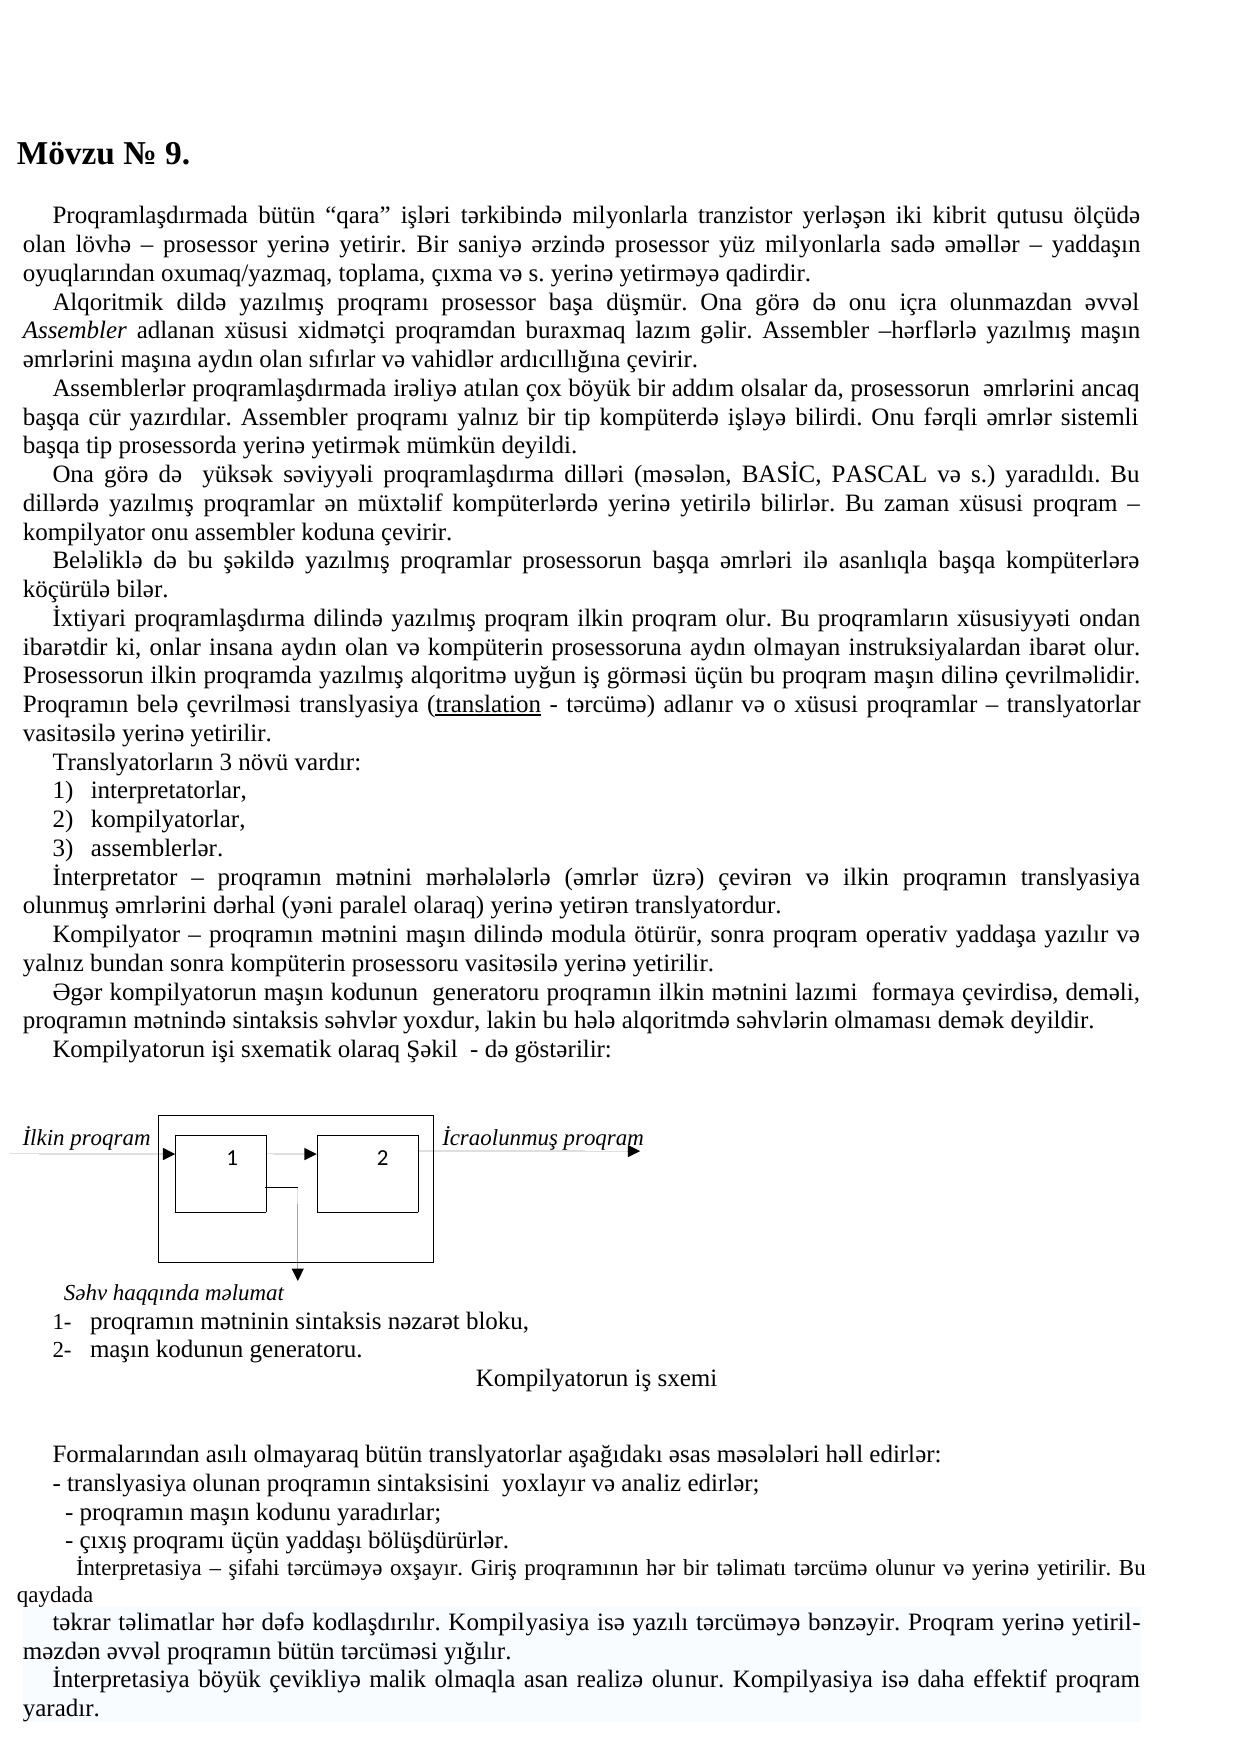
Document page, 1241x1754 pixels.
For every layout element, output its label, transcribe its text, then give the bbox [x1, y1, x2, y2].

list maşın kodunun generatoru. [52, 1334, 1141, 1363]
list - proqramın maşın kodunu yaradırlar; [23, 1497, 1141, 1526]
list Beləliklə də bu şəkildə yazılmış proqramlar prosessorun başqa əmrləri ilə asanlıqla başqa kompüterlərə köçürülə bilər. [23, 545, 1141, 603]
list Mövzu № 9. [17, 133, 1146, 172]
text Kompilyatorun iş sxemi [23, 1363, 1141, 1392]
list İnterpretator – proqramın mətnini mərhələlərlə (əmrlər üzrə) çevirən və ilkin proqramın translyasiya olunmuş əmrlərini dərhal (yəni paralel olaraq) yerinə yetirən translyatordur. [23, 862, 1141, 919]
text İnterpretasiya böyük çevikliyə malik olmaqla asan realizə olunur. Kompilyasiya isə daha effektif proqram yaradır. [23, 1664, 1141, 1722]
list Səhv haqqında məlumat [23, 1279, 1141, 1306]
list Kompilyatorun işi sxematik olaraq Şəkil - də göstərilir: [23, 1034, 1141, 1063]
list Assemblerlər proqramlaşdırmada irəliyə atılan çox böyük bir addım olsalar da, prosessorun əmrlərini ancaq başqa cür yazırdılar. Assembler proqramı yalnız bir tip kompüterdə işləyə bilirdi. Onu fərqli əmrlər sistemli başqa tip prosessorda yerinə yetirmək mümkün deyildi. [23, 373, 1141, 459]
list Proqramlaşdırmada bütün “qara” işləri tərkibində milyonlarla tranzistor yerləşən iki kibrit qutusu ölçüdə olan lövhə – prosessor yerinə yetirir. Bir saniyə ərzində prosessor yüz milyonlarla sadə əməllər – yaddaşın oyuqlarından oxumaq/yazmaq, toplama, çıxma və s. yerinə yetirməyə qadirdir. [23, 200, 1141, 287]
list Translyatorların 3 növü vardır: [23, 747, 1141, 775]
list Kompilyator – proqramın mətnini maşın dilində modula ötürür, sonra proqram operativ yaddaşa yazılır və yalnız bundan sonra kompüterin prosessoru vasitəsilə yerinə yetirilir. [23, 919, 1141, 977]
list interpretatorlar, [23, 775, 1141, 804]
text İnterpretasiya – şifahi tərcüməyə oxşayır. Giriş proqramının hər bir təlimatı tərcümə olunur və yerinə yetirilir. Bu qaydada [17, 1554, 1146, 1607]
text Formalarından asılı olmayaraq bütün translyatorlar aşağıdakı əsas məsələləri həll edirlər: [23, 1439, 1141, 1468]
text təkrar təlimatlar hər dəfə kodlaşdırılır. Kompilyasiya isə yazılı tərcüməyə bənzəyir. Proqram yerinə yetirilməzdən əvvəl proqramın bütün tərcüməsi yığılır. [23, 1607, 1141, 1664]
list Əgər kompilyatorun maşın kodunun generatoru proqramın ilkin mətnini lazımi formaya çevirdisə, deməli, proqramın mətnində sintaksis səhvlər yoxdur, lakin bu hələ alqoritmdə səhvlərin olmaması demək deyildir. [23, 977, 1141, 1034]
list - çıxış proqramı üçün yaddaşı bölüşdürürlər. [23, 1526, 1141, 1554]
list proqramın mətninin sintaksis nəzarət bloku, [52, 1306, 1141, 1334]
list kompilyatorlar, [23, 804, 1141, 833]
text İlkin proqram İcraolunmuş proqram [434, 1124, 1141, 1151]
list Ona görə də yüksək səviyyəli proqramlaşdırma dilləri (məsələn, BASİC, PASCAL və s.) yaradıldı. Bu dillərdə yazılmış proqramlar ən müxtəlif kompüterlərdə yerinə yetirilə bilirlər. Bu zaman xüsusi proqram – kompilyator onu assembler koduna çevirir. [23, 459, 1141, 545]
list assemblerlər. [23, 833, 1141, 862]
list - translyasiya olunan proqramın sintaksisini yoxlayır və analiz edirlər; [23, 1468, 1141, 1497]
text İlkin proqram İcraolunmuş proqram [17, 1124, 158, 1151]
list İxtiyari proqramlaşdırma dilində yazılmış proqram ilkin proqram olur. Bu proqramların xüsusiyyəti ondan ibarətdir ki, onlar insana aydın olan və kompüterin prosessoruna aydın olmayan instruksiyalardan ibarət olur. Prosessorun ilkin proqramda yazılmış alqoritmə uyğun iş görməsi üçün bu proqram maşın dilinə çevrilməlidir. Proqramın belə çevrilməsi translyasiya (translation - tərcümə) adlanır və o xüsusi proqramlar – translyatorlar vasitəsilə yerinə yetirilir. [23, 603, 1141, 747]
list Alqoritmik dildə yazılmış proqramı prosessor başa düşmür. Ona görə də onu içra olunmazdan əvvəl Assembler adlanan xüsusi xidmətçi proqramdan buraxmaq lazım gəlir. Assembler –hərflərlə yazılmış maşın əmrlərini maşına aydın olan sıfırlar və vahidlər ardıcıllığına çevirir. [23, 287, 1141, 373]
